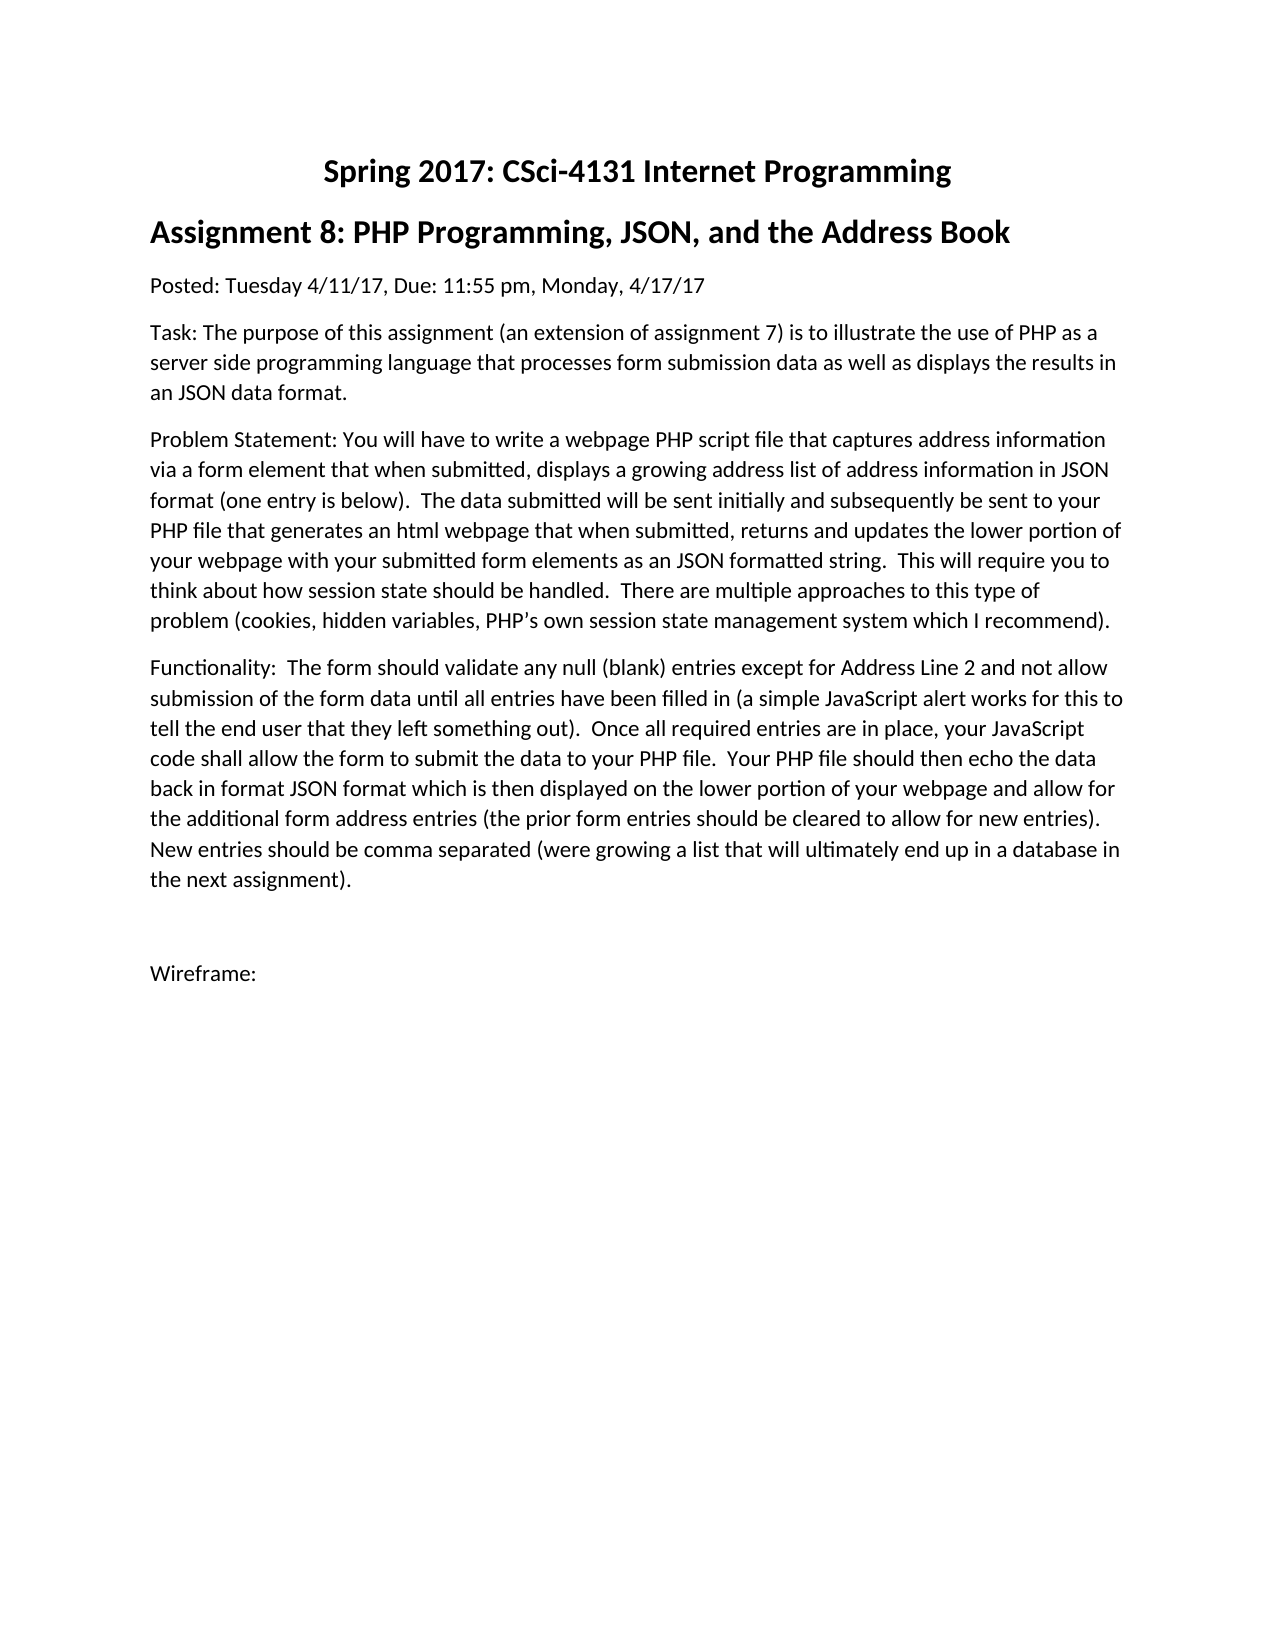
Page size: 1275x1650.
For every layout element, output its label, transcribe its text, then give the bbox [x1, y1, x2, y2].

text Task: The purpose of this assignment (an extension of assignment 7) is to illustrate the use of PHP as a server side programming language that processes form submission data as well as displays the results in an JSON data format. [150, 318, 1125, 407]
text Spring 2017: CSci-4131 Internet Programming [150, 150, 1125, 191]
text Wireframe: [150, 959, 1125, 987]
text Assignment 8: PHP Programming, JSON, and the Address Book [150, 211, 1125, 251]
text Problem Statement: You will have to write a webpage PHP script file that captures address information via a form element that when submitted, displays a growing address list of address information in JSON format (one entry is below). The data submitted will be sent initially and subsequently be sent to your PHP file that generates an html webpage that when submitted, returns and updates the lower portion of your webpage with your submitted form elements as an JSON formatted string. This will require you to think about how session state should be handled. There are multiple approaches to this type of problem (cookies, hidden variables, PHP’s own session state management system which I recommend). [150, 425, 1125, 635]
text Posted: Tuesday 4/11/17, Due: 11:55 pm, Monday, 4/17/17 [150, 271, 1125, 299]
text Functionality: The form should validate any null (blank) entries except for Address Line 2 and not allow submission of the form data until all entries have been filled in (a simple JavaScript alert works for this to tell the end user that they left something out). Once all required entries are in place, your JavaScript code shall allow the form to submit the data to your PHP file. Your PHP file should then echo the data back in format JSON format which is then displayed on the lower portion of your webpage and allow for the additional form address entries (the prior form entries should be cleared to allow for new entries). New entries should be comma separated (were growing a list that will ultimately end up in a database in the next assignment). [150, 653, 1125, 893]
